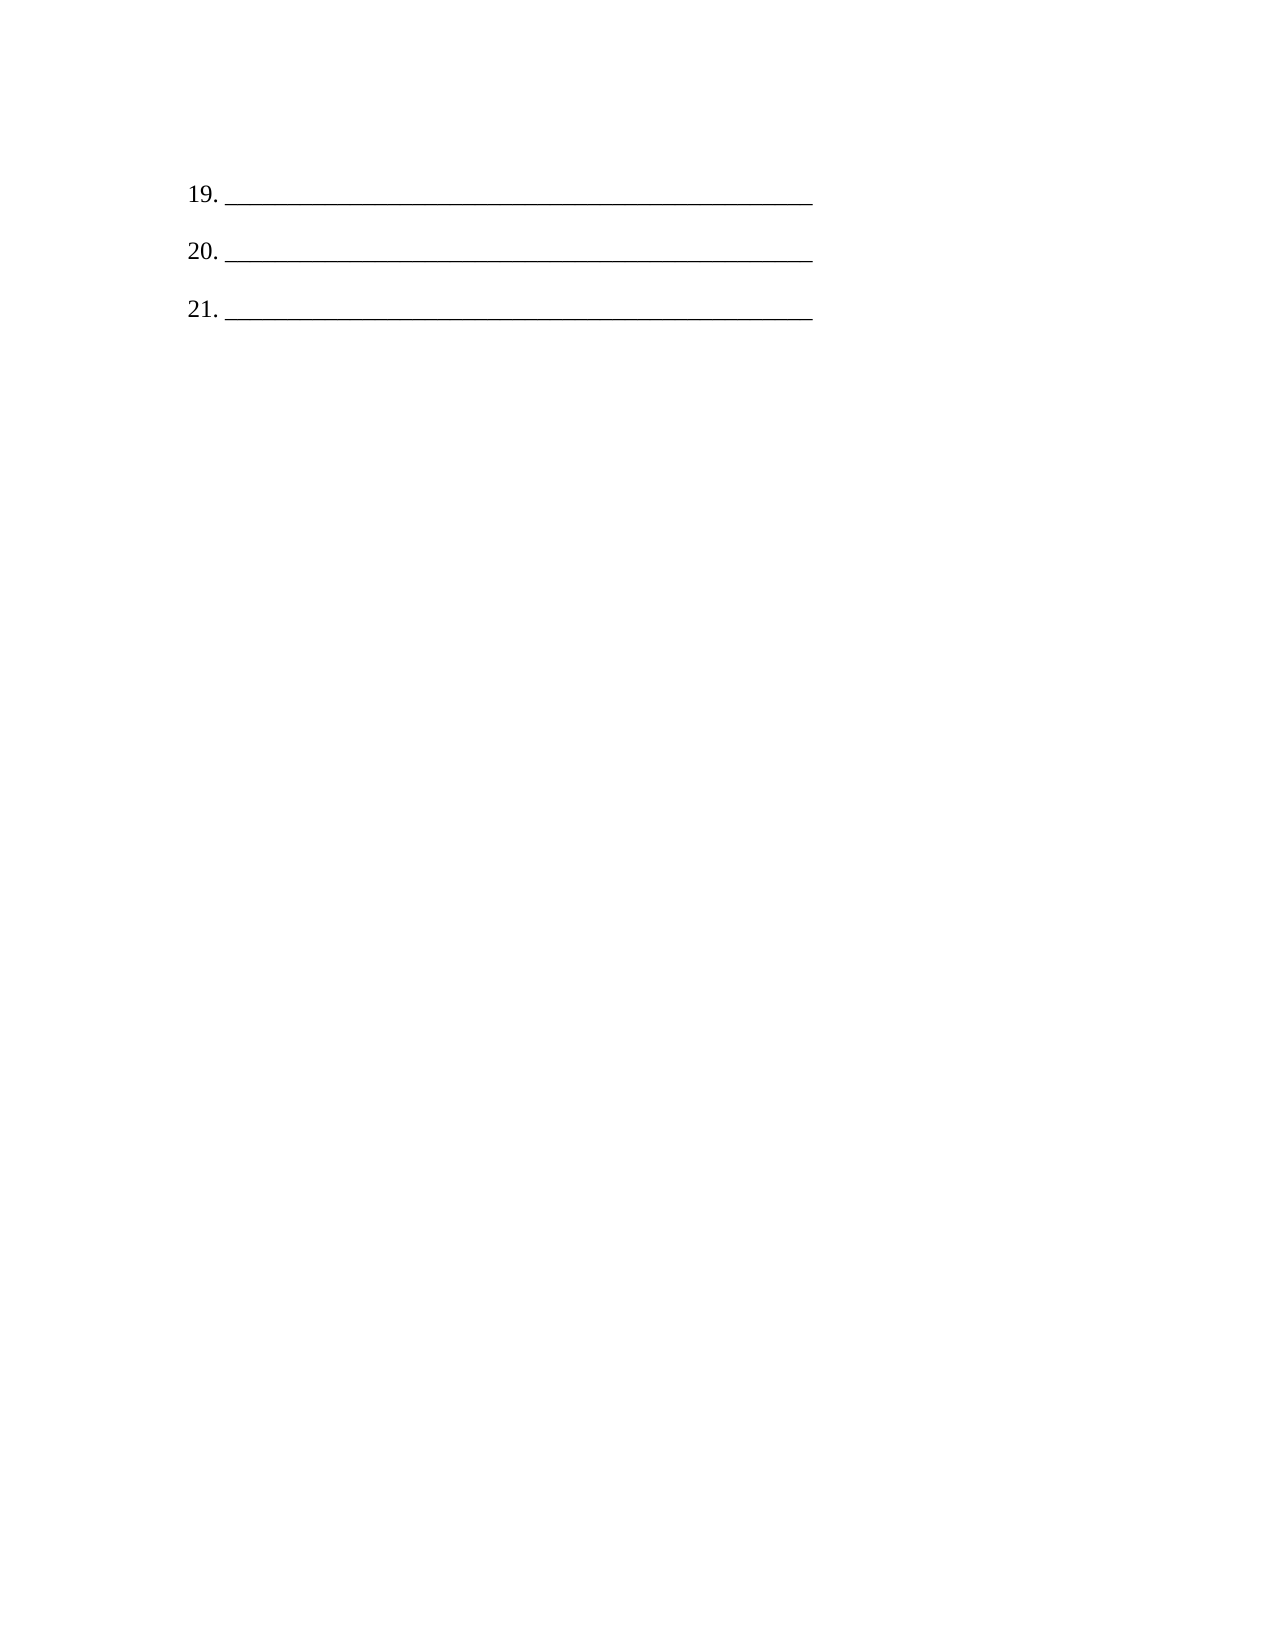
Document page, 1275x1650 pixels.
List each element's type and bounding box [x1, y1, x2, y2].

list [187, 236, 1125, 265]
list [187, 294, 1125, 322]
list [187, 179, 1125, 207]
